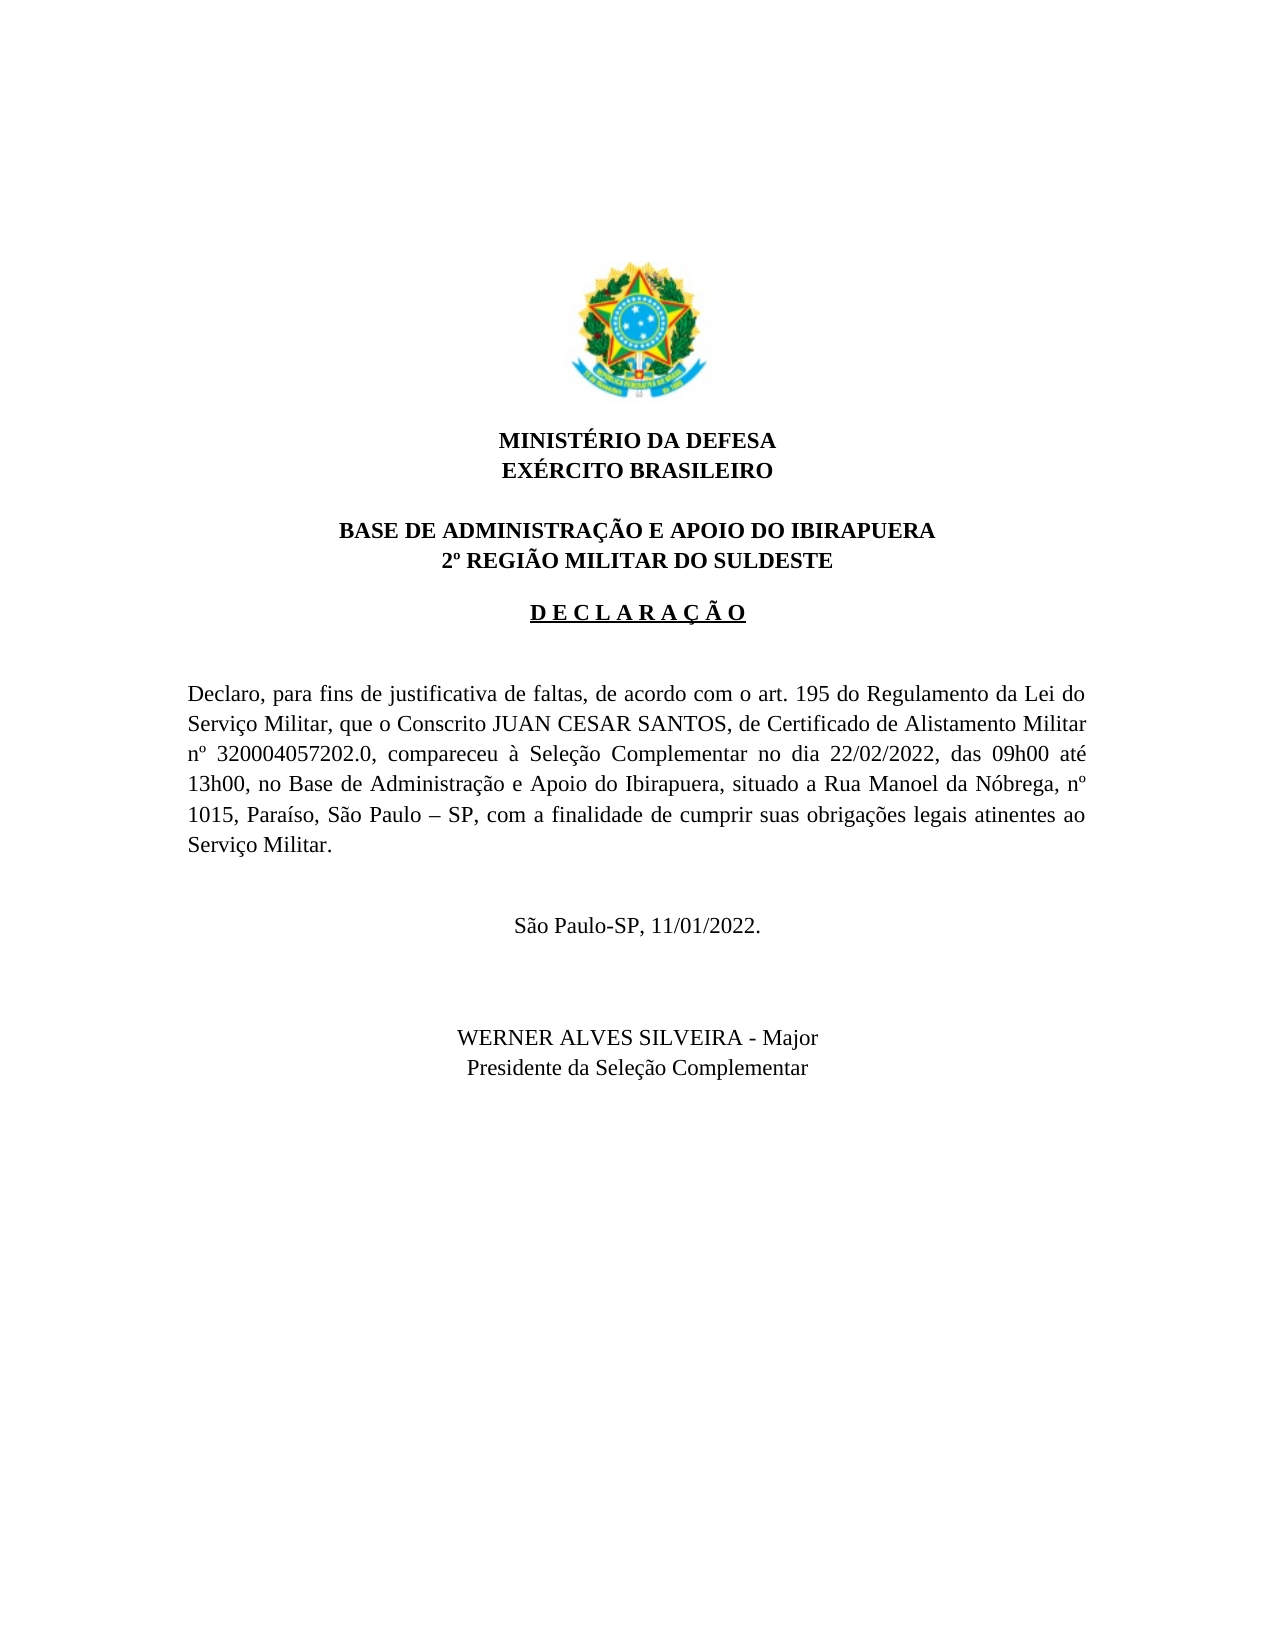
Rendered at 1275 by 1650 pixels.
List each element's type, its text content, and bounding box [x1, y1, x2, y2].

text MINISTÉRIO DA DEFESA EXÉRCITO BRASILEIRO BASE DE ADMINISTRAÇÃO E APOIO DO IBIRAPUERA 2º REGIÃO MILITAR DO SULDESTE [187, 427, 1087, 574]
text Declaro, para fins de justificativa de faltas, de acordo com o art. 195 do Regulamento da Lei do Serviço Militar, que o Conscrito JUAN CESAR SANTOS, de Certificado de Alistamento Militar nº 320004057202.0, compareceu à Seleção Complementar no dia 22/02/2022, das 09h00 até 13h00, no Base de Administração e Apoio do Ibirapuera, situado a Rua Manoel da Nóbrega, nº 1015, Paraíso, São Paulo – SP, com a finalidade de cumprir suas obrigações legais atinentes ao Serviço Militar. [187, 649, 1087, 857]
picture [562, 261, 713, 402]
text D E C L A R A Ç Ã O [187, 598, 1087, 625]
text São Paulo-SP, 11/01/2022. [187, 882, 1087, 999]
text WERNER ALVES SILVEIRA - Major Presidente da Seleção Complementar [187, 1023, 1087, 1080]
